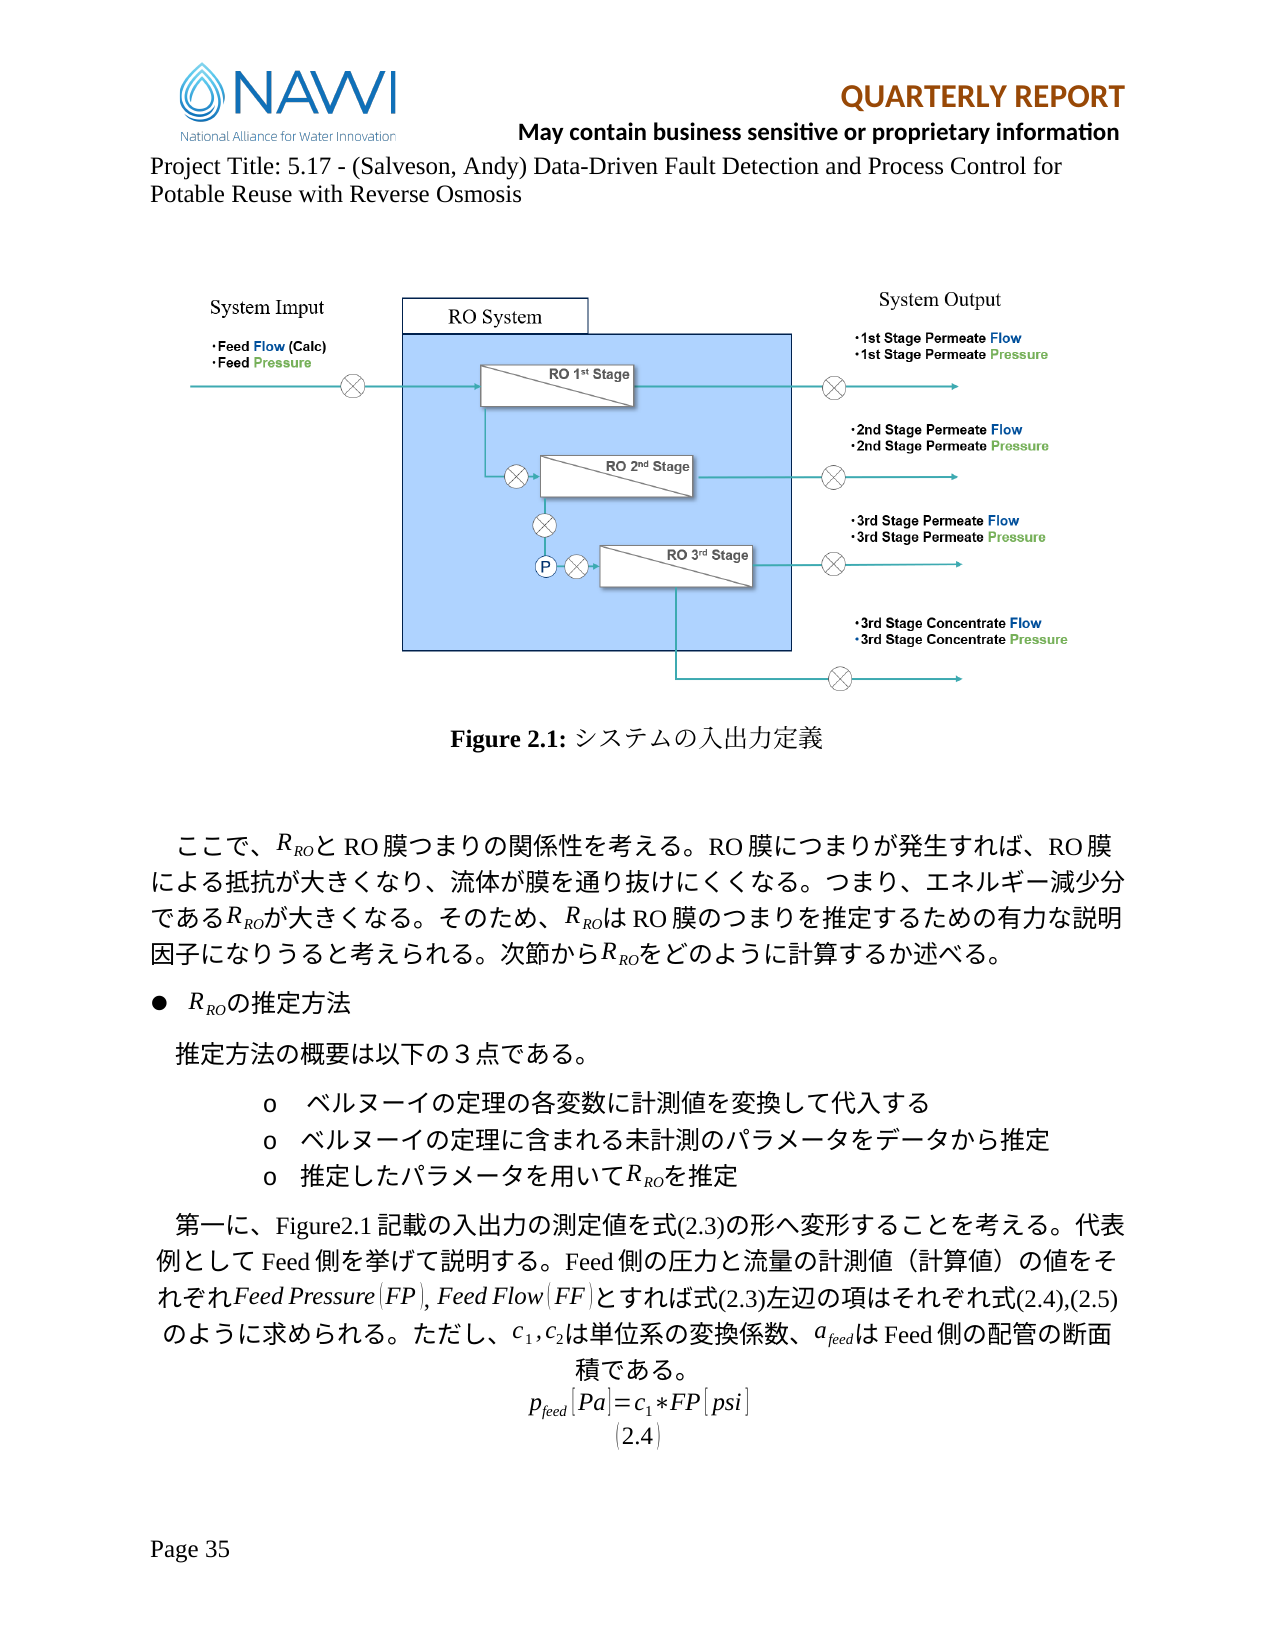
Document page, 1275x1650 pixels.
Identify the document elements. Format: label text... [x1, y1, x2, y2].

picture [165, 252, 1088, 706]
text 第一に、Figure2.1記載の入出力の測定値を式(2.3)の形へ変形することを考える。代表例としてFeed側を挙げて説明する。Feed側の圧力と流量の計測値（計算値）の値をそれぞれ, とすれば式(2.3)左辺の項はそれぞれ式(2.4),(2.5)のように求められる。ただし、は単位系の変換係数、はFeed側の配管の断面積である。 [150, 1206, 1125, 1452]
text 推定方法の概要は以下の３点である。 [150, 1035, 1125, 1071]
list ベルヌーイの定理に含まれる未計測のパラメータをデータから推定 [262, 1120, 1125, 1157]
list 推定したパラメータを用いてを推定 [262, 1157, 1125, 1193]
list ベルヌーイの定理の各変数に計測値を変換して代入する [262, 1084, 1125, 1120]
text ここで、とRO膜つまりの関係性を考える。RO膜につまりが発生すれば、RO膜による抵抗が大きくなり、流体が膜を通り抜けにくくなる。つまり、エネルギー減少分であるが大きくなる。そのため、はRO膜のつまりを推定するための有力な説明因子になりうると考えられる。次節からをどのように計算するか述べる。 [150, 826, 1125, 971]
list の推定方法 [150, 984, 1125, 1022]
